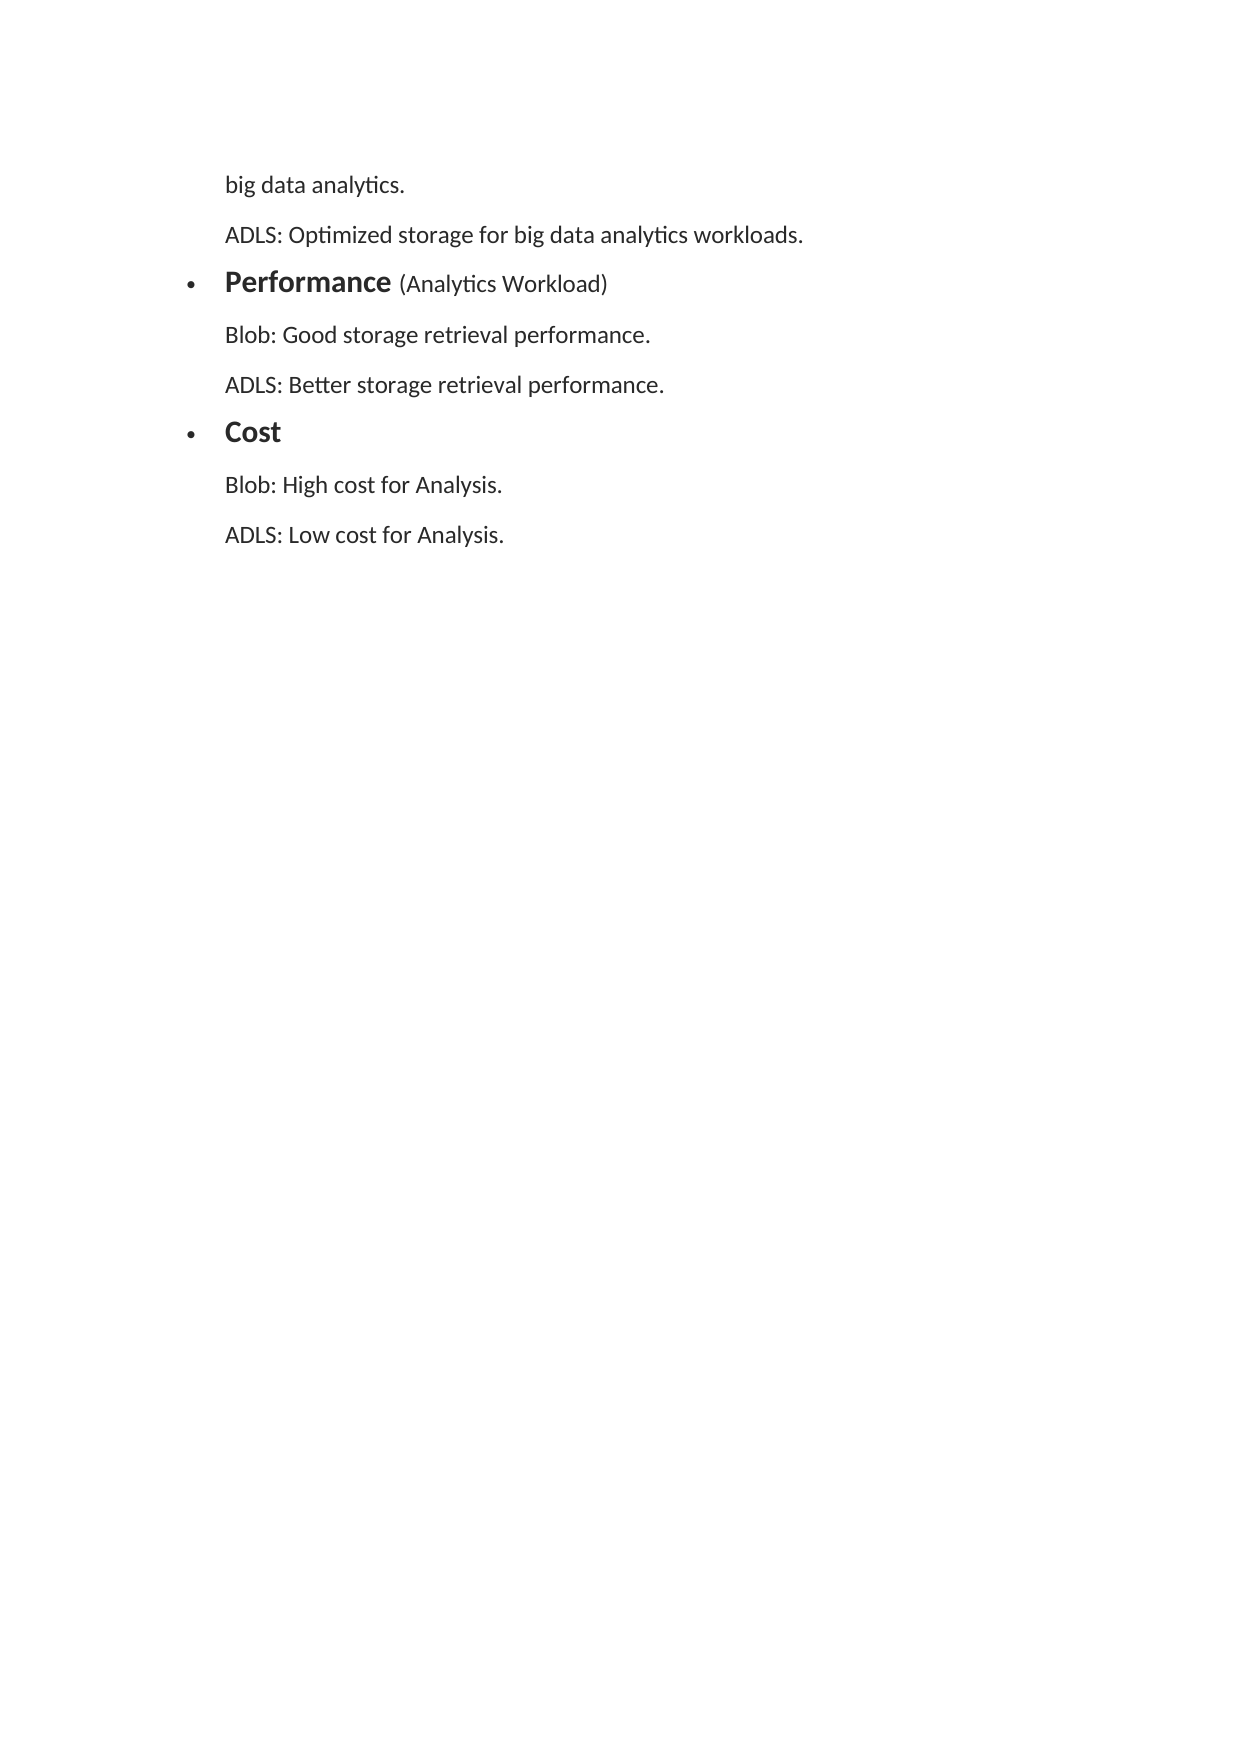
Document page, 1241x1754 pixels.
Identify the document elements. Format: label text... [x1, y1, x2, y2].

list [187, 150, 1090, 250]
list Performance (Analytics Workload) Blob: Good storage retrieval performance. ADLS: Better storage retrieval performance. [187, 250, 1090, 400]
list Cost Blob: High cost for Analysis. ADLS: Low cost for Analysis. [187, 400, 1090, 550]
